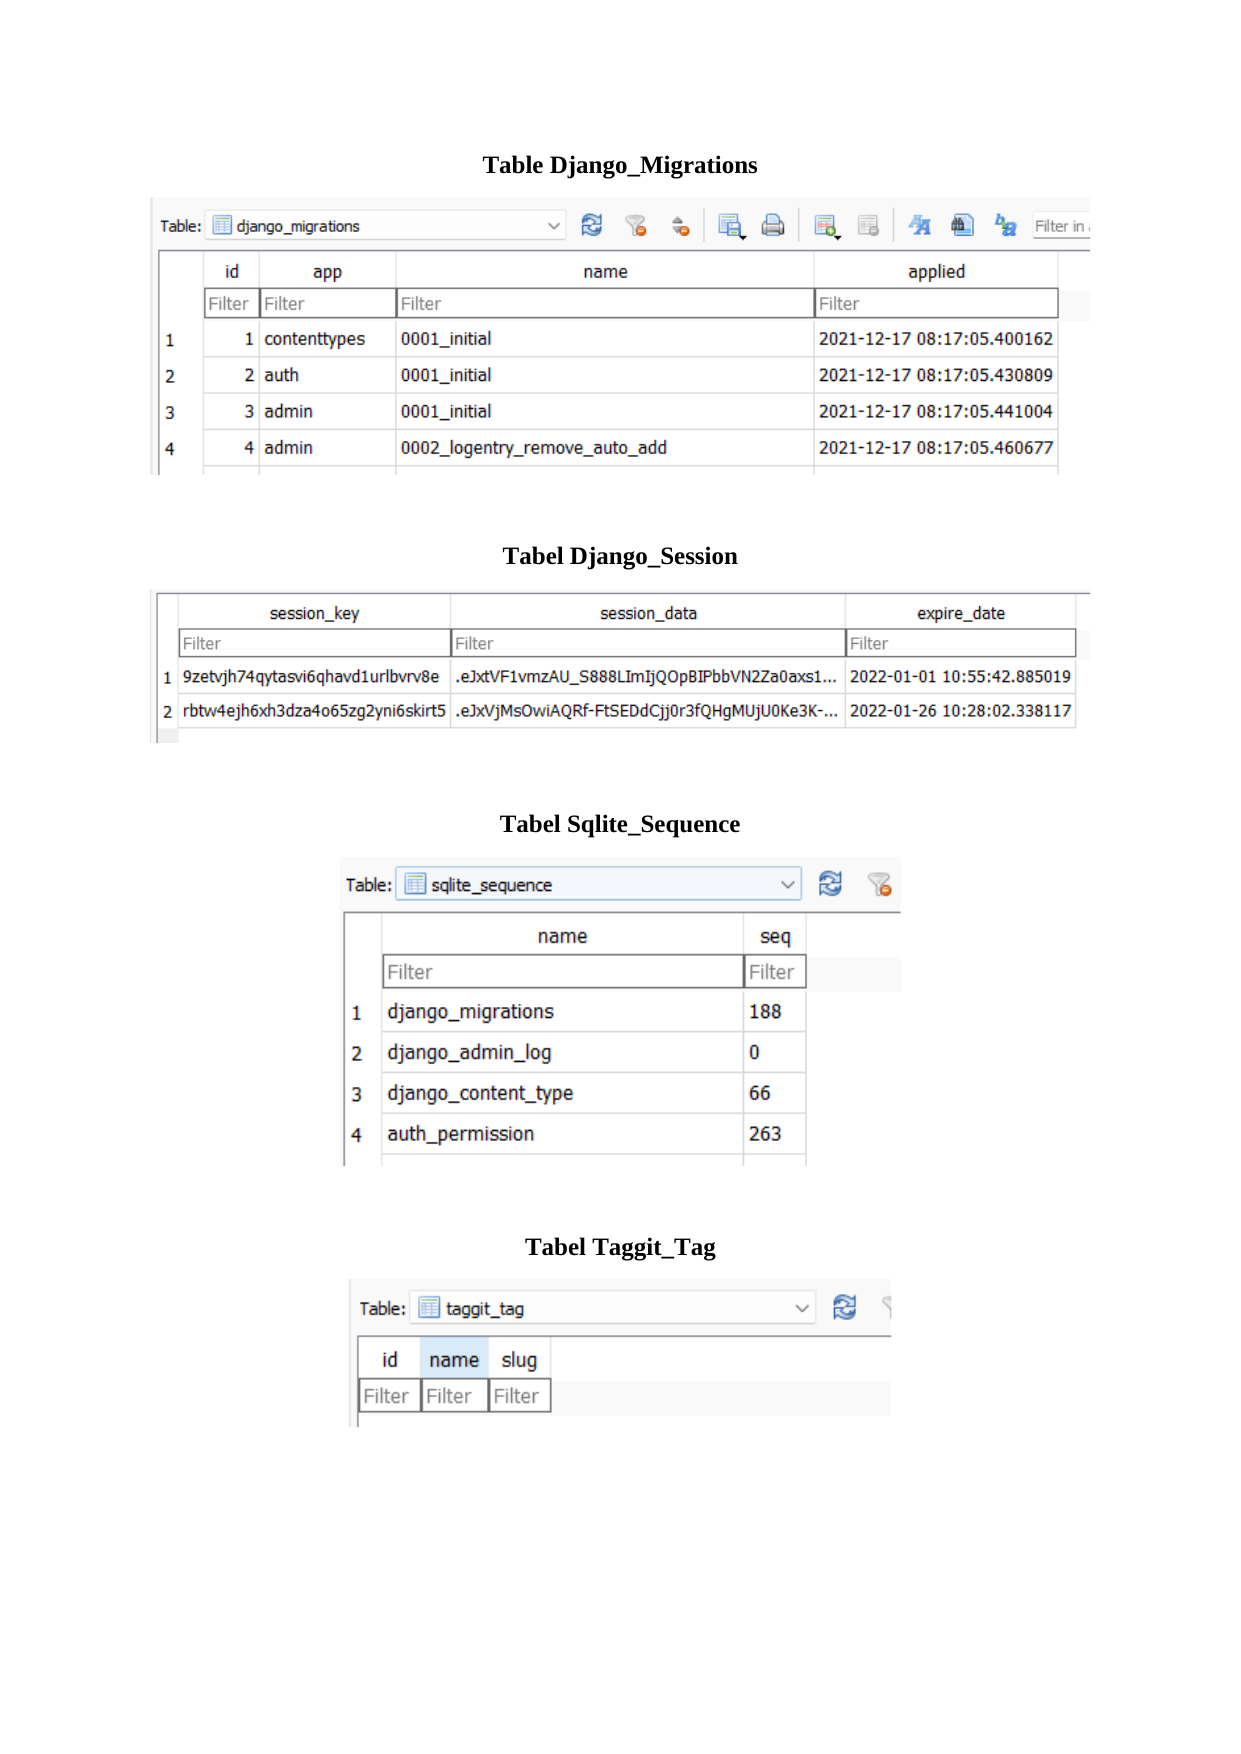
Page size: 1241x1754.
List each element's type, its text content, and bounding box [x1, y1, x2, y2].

picture [150, 589, 1091, 743]
text Table Django_Migrations [150, 150, 1090, 179]
text Tabel Taggit_Tag [150, 1232, 1090, 1260]
picture [339, 857, 901, 1166]
picture [150, 197, 1091, 475]
picture [348, 1279, 892, 1427]
text Tabel Sqlite_Sequence [150, 809, 1090, 838]
text Tabel Django_Session [150, 541, 1090, 570]
